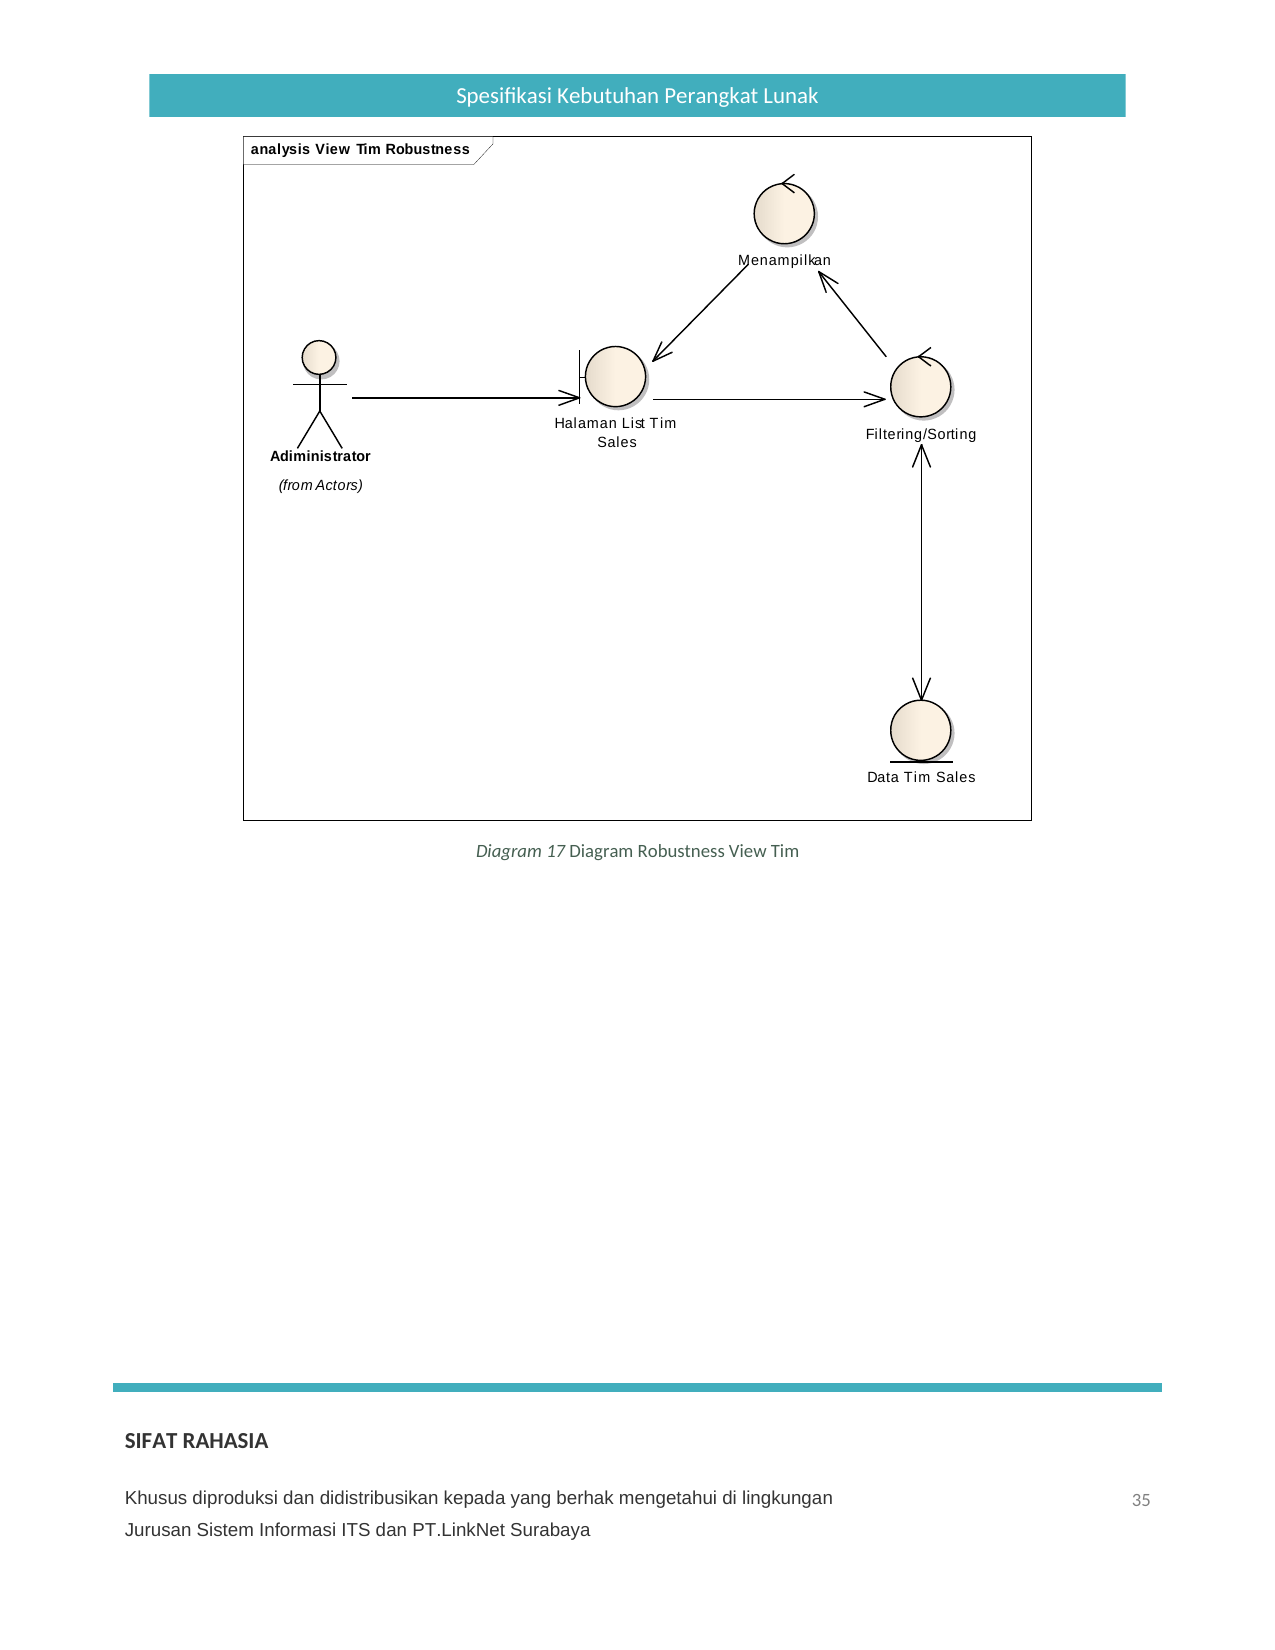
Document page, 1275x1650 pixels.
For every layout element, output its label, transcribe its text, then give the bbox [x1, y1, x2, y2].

text Diagram 17 Diagram Robustness View Tim [112, 839, 1162, 862]
